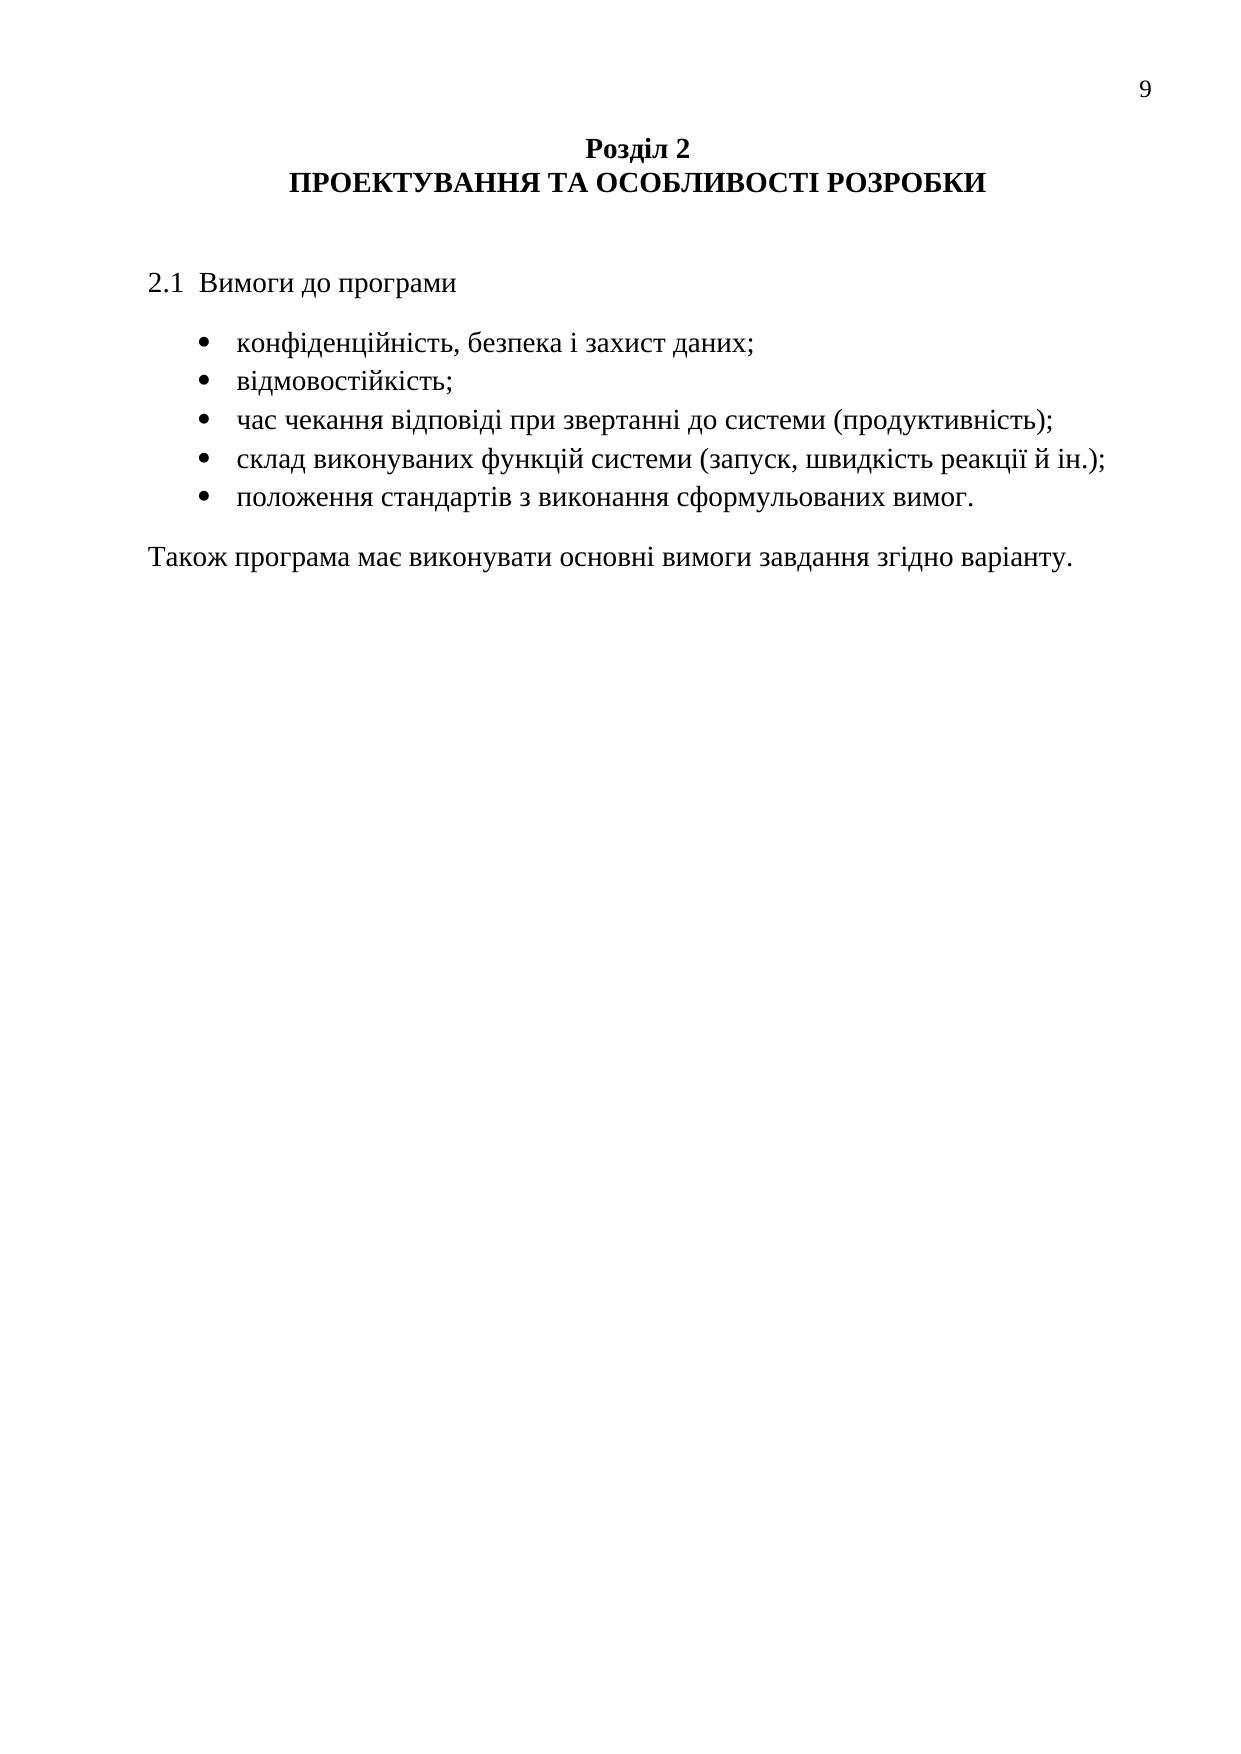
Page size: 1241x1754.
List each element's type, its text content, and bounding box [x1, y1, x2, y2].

text ПРОЕКТУВАННЯ ТА ОСОБЛИВОСТІ РОЗРОБКИ [148, 165, 1069, 198]
text Розділ 2 [148, 131, 1069, 165]
list склад виконуваних функцій системи (запуск, швидкість реакції й ін.); [199, 441, 1152, 474]
list відмовостійкість; [199, 363, 1152, 397]
text Також програма має виконувати основні вимоги завдання згідно варіанту. [148, 539, 1152, 572]
list положення стандартів з виконання сформульованих вимог. [199, 479, 1152, 513]
text 2.1 Вимоги до програми [148, 266, 1152, 299]
list час чекання відповіді при звертанні до системи (продуктивність); [199, 402, 1152, 436]
list конфіденційність, безпека і захист даних; [199, 325, 1152, 358]
